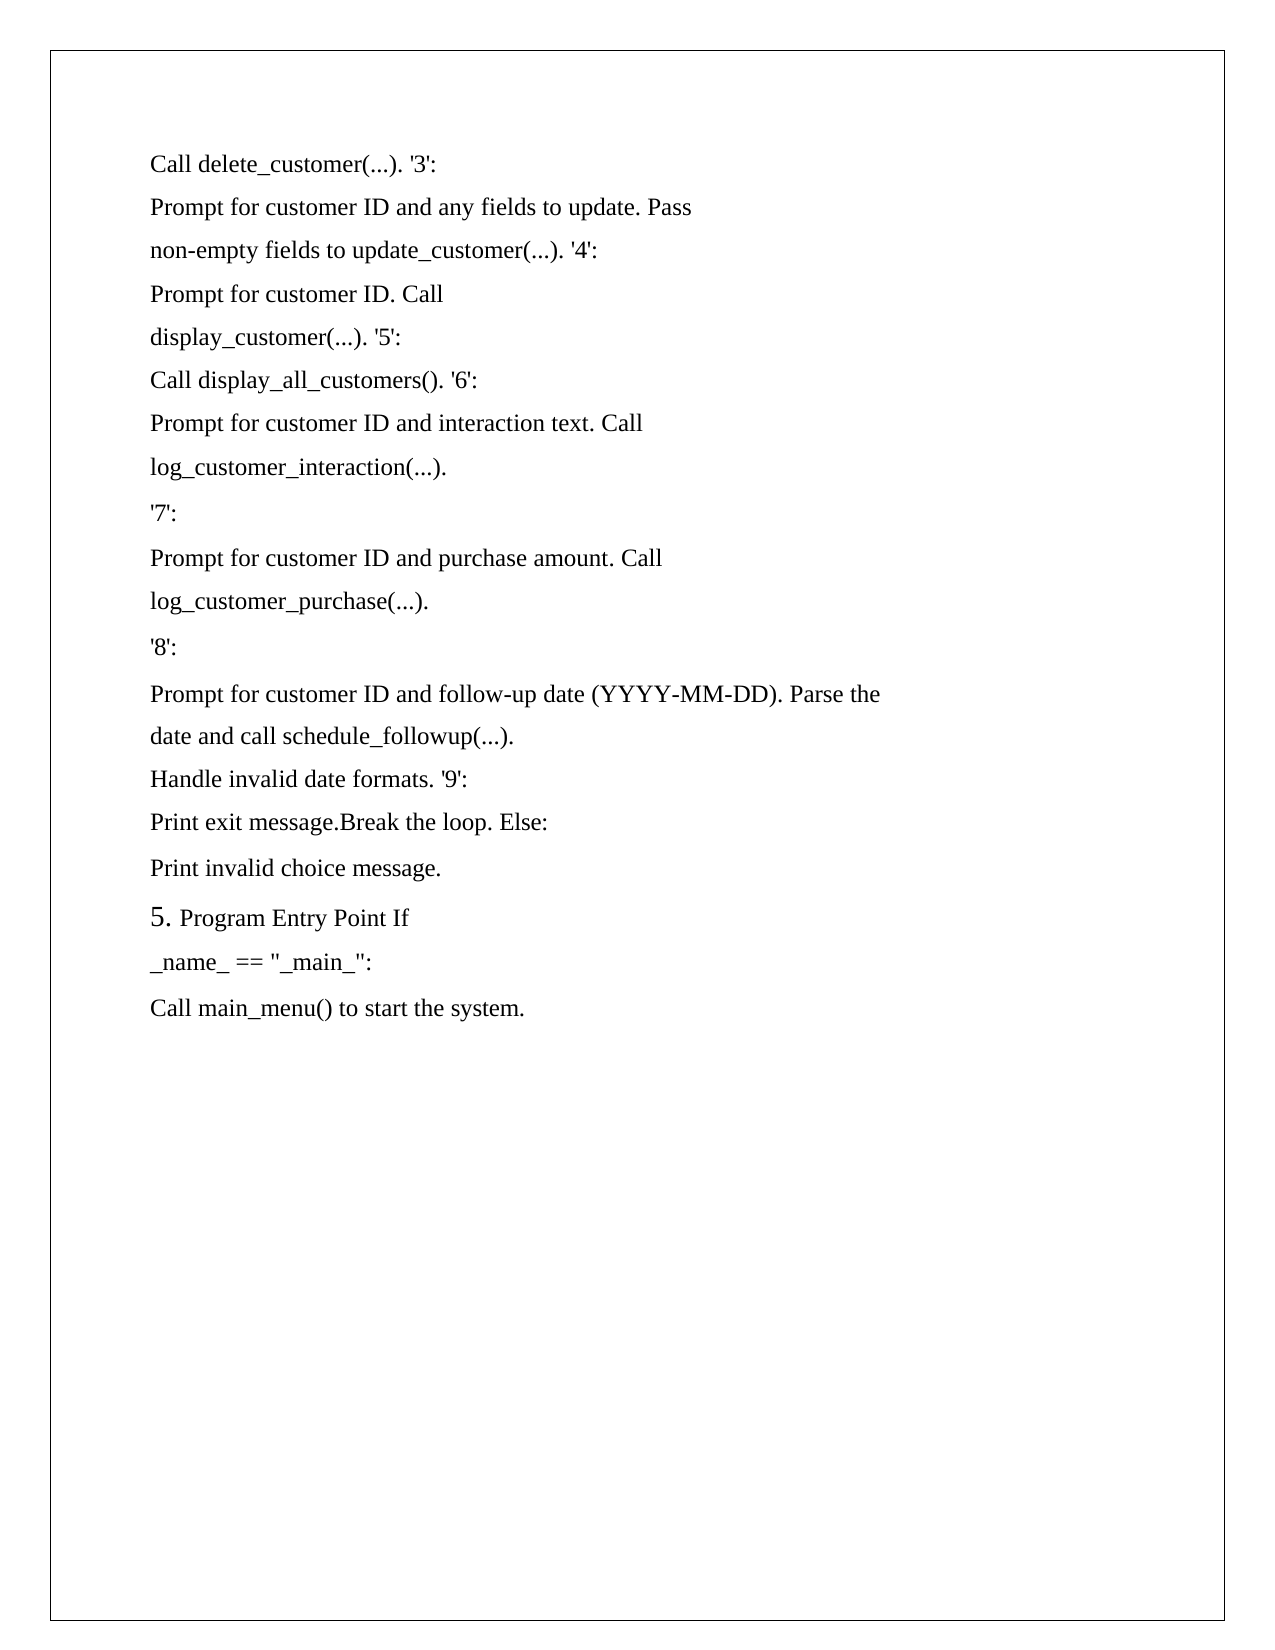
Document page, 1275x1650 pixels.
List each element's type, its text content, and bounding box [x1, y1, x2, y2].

text Handle invalid date formats. '9': [150, 764, 483, 793]
text Print invalid choice message. [150, 851, 1127, 883]
text Call main_menu() to start the system. [150, 991, 1127, 1023]
text Print exit message.Break the loop. Else: [150, 807, 601, 836]
text Call display_all_customers(). '6': [150, 365, 494, 394]
text Prompt for customer ID and any fields to update. Pass non-empty fields to update_customer(...). '4': [150, 192, 722, 264]
text Prompt for customer ID and interaction text. Call log_customer_interaction(...). [150, 408, 698, 480]
text Prompt for customer ID and purchase amount. Call log_customer_purchase(...). [150, 543, 698, 615]
list Program Entry Point If _name_ == "_main_": [150, 899, 436, 976]
text '8': [150, 629, 1127, 662]
text '7': [150, 495, 1127, 528]
text Prompt for customer ID and follow-up date (YYYY-MM-DD). Parse the date and call schedule_followup(...). [150, 679, 909, 750]
text Prompt for customer ID. Call display_customer(...). '5': [150, 279, 483, 351]
text Call delete_customer(...). '3': [150, 149, 446, 178]
